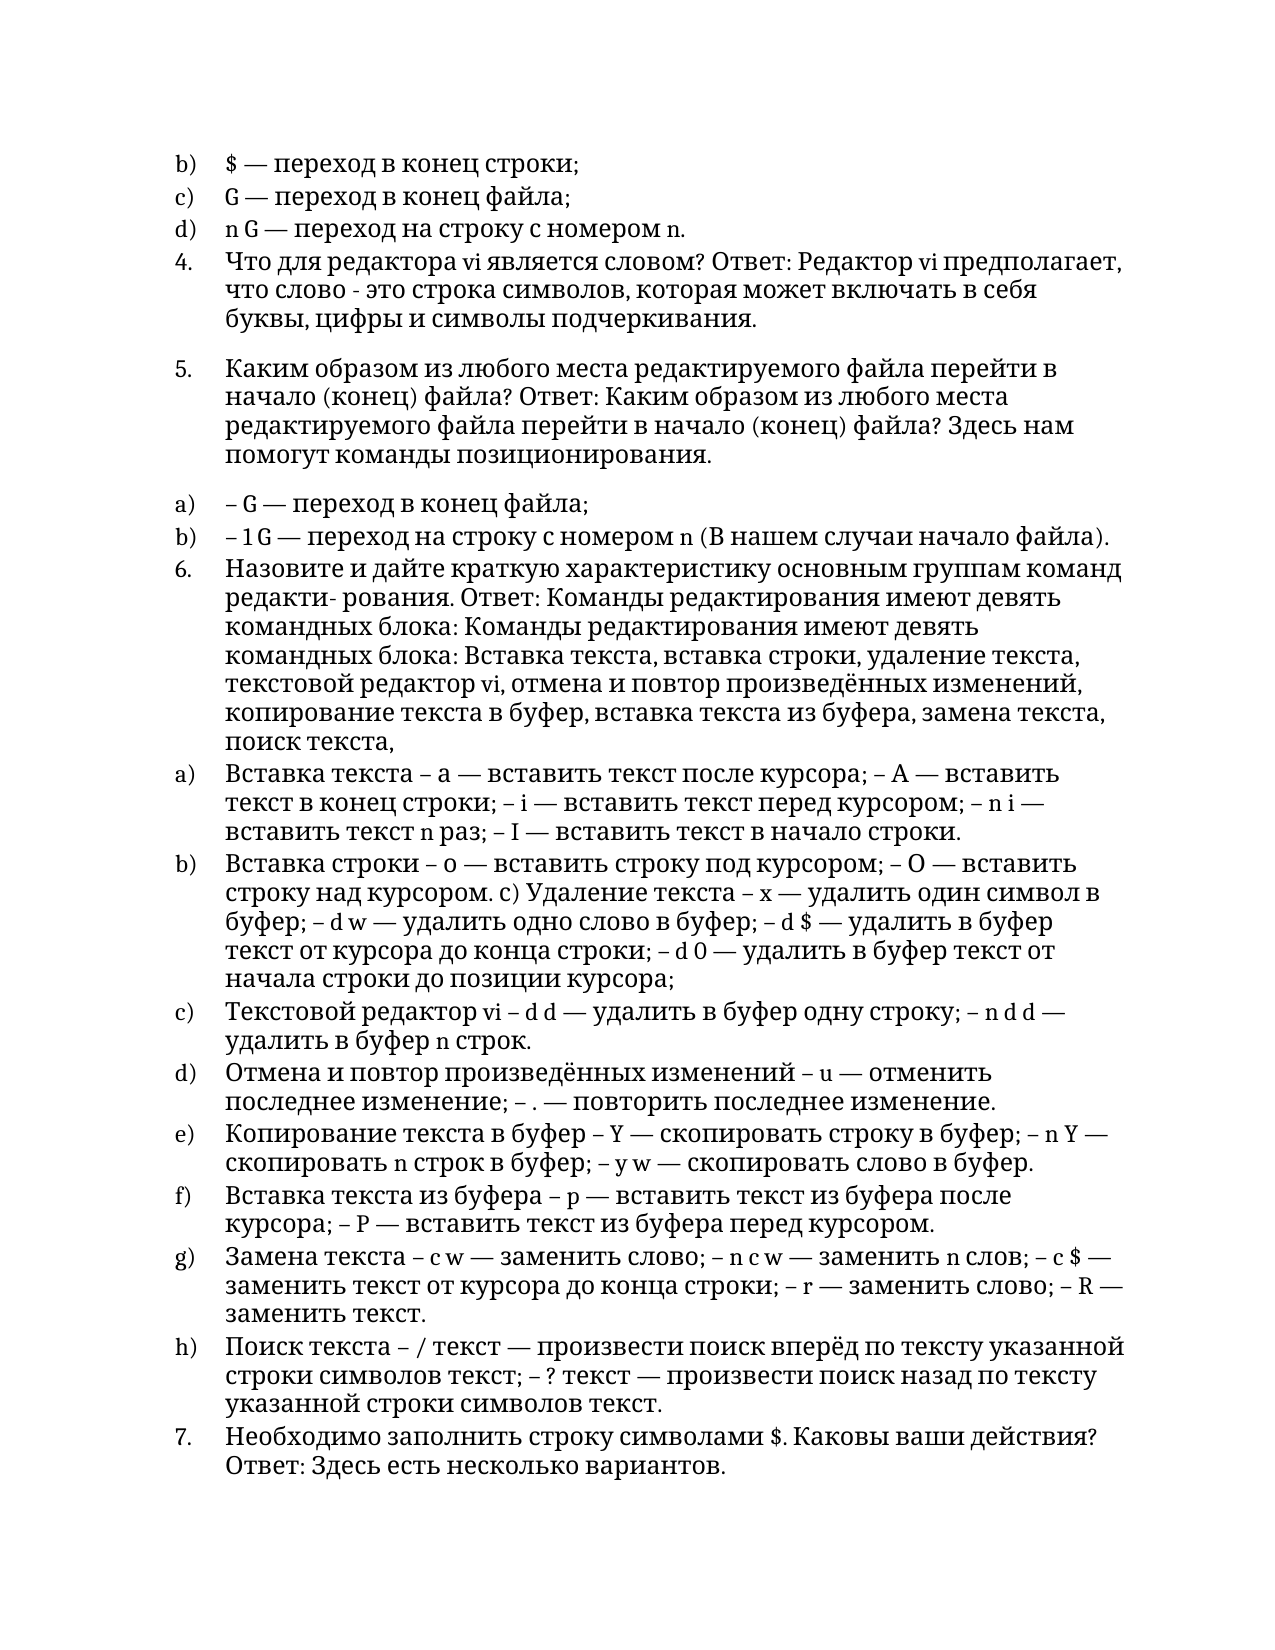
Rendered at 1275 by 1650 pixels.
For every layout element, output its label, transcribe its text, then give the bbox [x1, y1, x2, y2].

list Копирование текста в буфер – Y — скопировать строку в буфер; – n Y — скопировать n строк в буфер; – y w — скопировать слово в буфер. [175, 1120, 1125, 1178]
list Назовите и дайте краткую характеристику основным группам команд редакти- рования. Ответ: Команды редактирования имеют девять командных блока: Команды редактирования имеют девять командных блока: Вставка текста, вставка строки, удаление текста, текстовой редактор vi, отмена и повтор произведённых изменений, копирование текста в буфер, вставка текста из буфера, замена текста, поиск текста, [175, 555, 1125, 757]
list Текстовой редактор vi – d d — удалить в буфер одну строку; – n d d — удалить в буфер n строк. [175, 998, 1125, 1055]
list Что для редактора vi является словом? Ответ: Редактор vi предполагает, что слово - это строка символов, которая может включать в себя буквы, цифры и символы подчеркивания. [175, 247, 1125, 334]
list – G — переход в конец файла; [175, 490, 1125, 519]
list Поиск текста – / текст — произвести поиск вперёд по тексту указанной строки символов текст; – ? текст — произвести поиск назад по тексту указанной строки символов текст. [175, 1333, 1125, 1419]
list n G — переход на строку с номером n. [175, 215, 1125, 244]
list Вставка текста из буфера – p — вставить текст из буфера после курсора; – P — вставить текст из буфера перед курсором. [175, 1182, 1125, 1239]
list – 1 G — переход на строку с номером n (В нашем случаи начало файла). [175, 523, 1125, 552]
list Вставка текста – а — вставить текст после курсора; – А — вставить текст в конец строки; – i — вставить текст перед курсором; – n i — вставить текст n раз; – I — вставить текст в начало строки. [175, 760, 1125, 847]
list $ — переход в конец строки; [175, 150, 1125, 179]
list Замена текста – c w — заменить слово; – n c w — заменить n слов; – c $ — заменить текст от курсора до конца строки; – r — заменить слово; – R — заменить текст. [175, 1243, 1125, 1329]
list Необходимо заполнить строку символами $. Каковы ваши действия? Ответ: Здесь есть несколько вариантов. [175, 1423, 1125, 1480]
list Отмена и повтор произведённых изменений – u — отменить последнее изменение; – . — повторить последнее изменение. [175, 1059, 1125, 1117]
list Вставка строки – о — вставить строку под курсором; – О — вставить строку над курсором. с) Удаление текста – x — удалить один символ в буфер; – d w — удалить одно слово в буфер; – d $ — удалить в буфер текст от курсора до конца строки; – d 0 — удалить в буфер текст от начала строки до позиции курсора; [175, 850, 1125, 994]
list Каким образом из любого места редактируемого файла перейти в начало (конец) файла? Ответ: Каким образом из любого места редактируемого файла перейти в начало (конец) файла? Здесь нам помогут команды позиционирования. [175, 354, 1125, 469]
list G — переход в конец файла; [175, 182, 1125, 211]
